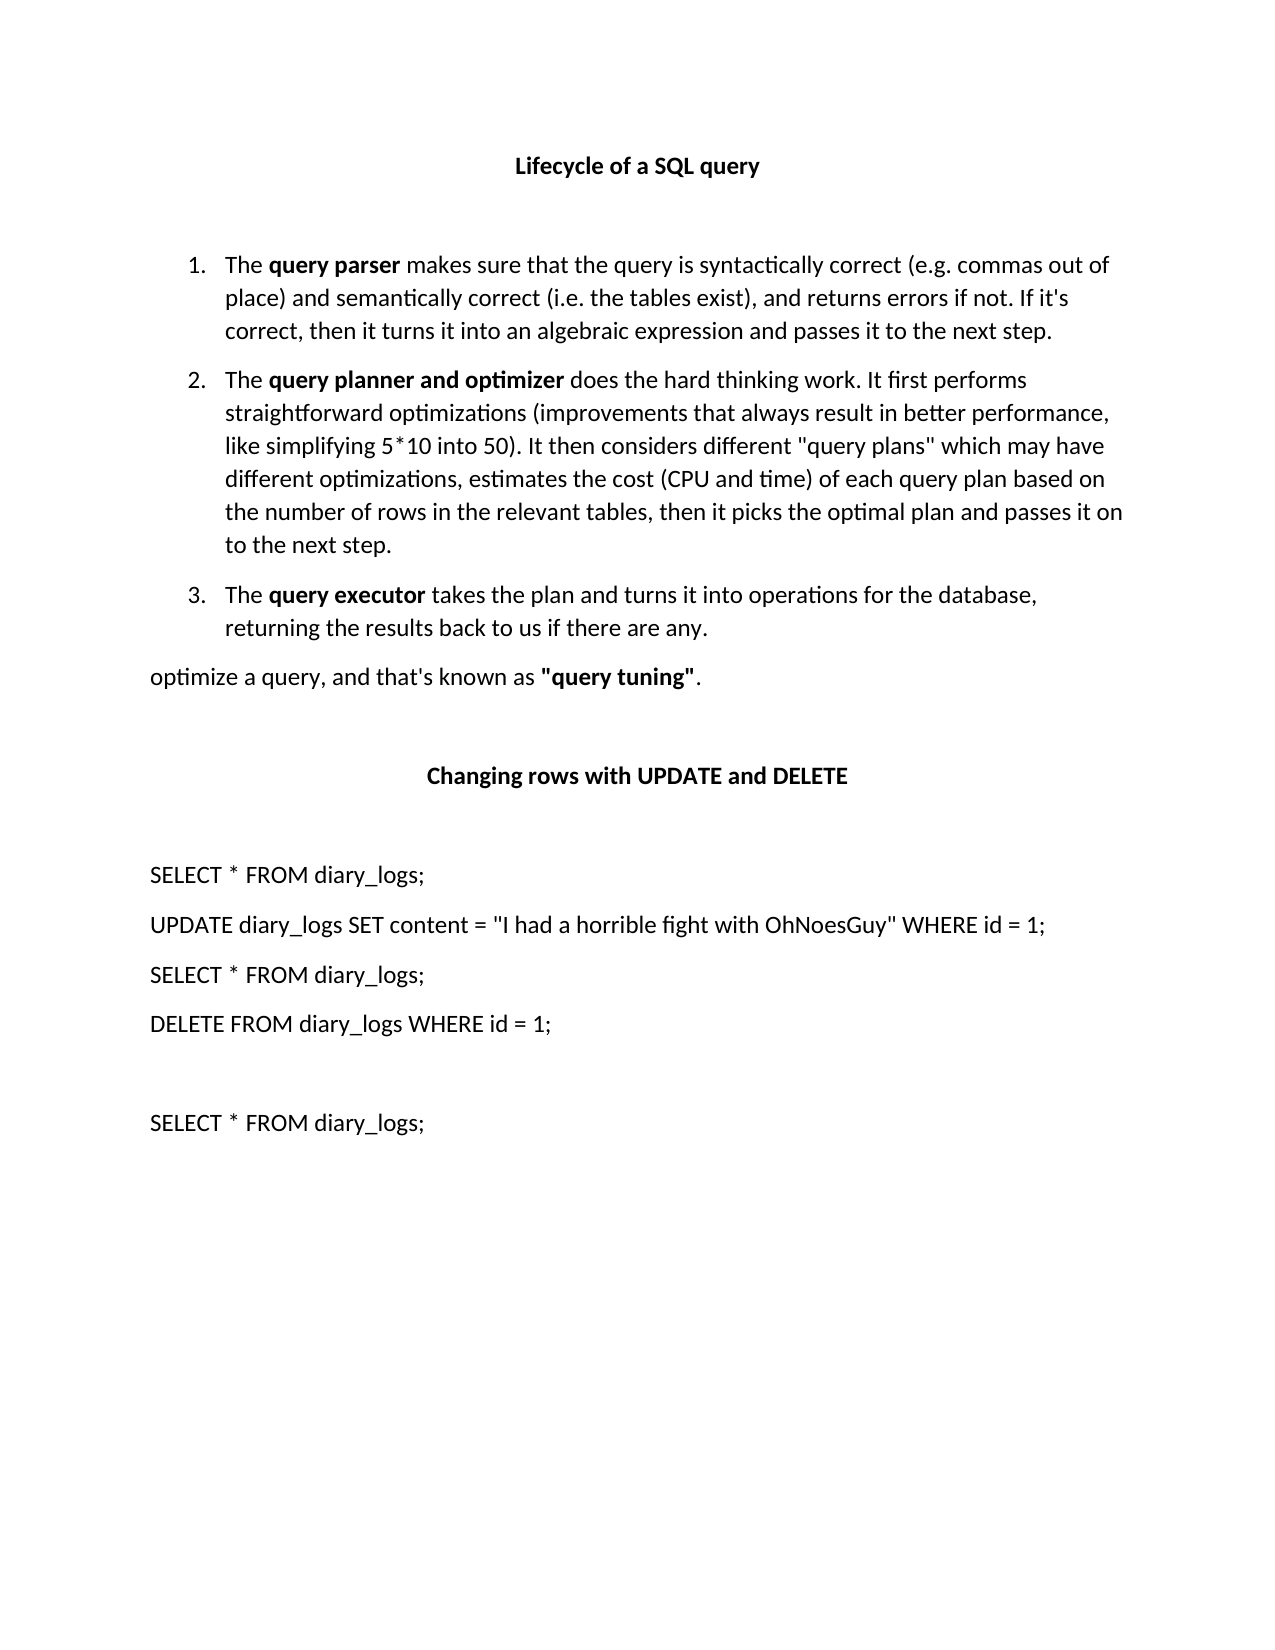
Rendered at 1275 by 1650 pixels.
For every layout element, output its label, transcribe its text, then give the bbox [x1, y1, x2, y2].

text UPDATE diary_logs SET content = "I had a horrible fight with OhNoesGuy" WHERE id = 1; [150, 909, 1125, 940]
text Changing rows with UPDATE and DELETE [150, 760, 1125, 791]
text Lifecycle of a SQL query [150, 150, 1125, 181]
text DELETE FROM diary_logs WHERE id = 1; [150, 1008, 1125, 1039]
text SELECT * FROM diary_logs; [150, 1107, 1125, 1138]
text optimize a query, and that's known as "query tuning". [150, 661, 1125, 692]
text SELECT * FROM diary_logs; [150, 859, 1125, 890]
list The query executor takes the plan and turns it into operations for the database, returning the results back to us if there are any. [187, 579, 1125, 642]
list The query planner and optimizer does the hard thinking work. It first performs straightforward optimizations (improvements that always result in better performance, like simplifying 5*10 into 50). It then considers different "query plans" which may have different optimizations, estimates the cost (CPU and time) of each query plan based on the number of rows in the relevant tables, then it picks the optimal plan and passes it on to the next step. [187, 364, 1125, 560]
list The query parser makes sure that the query is syntactically correct (e.g. commas out of place) and semantically correct (i.e. the tables exist), and returns errors if not. If it's correct, then it turns it into an algebraic expression and passes it to the next step. [187, 249, 1125, 346]
text SELECT * FROM diary_logs; [150, 959, 1125, 989]
